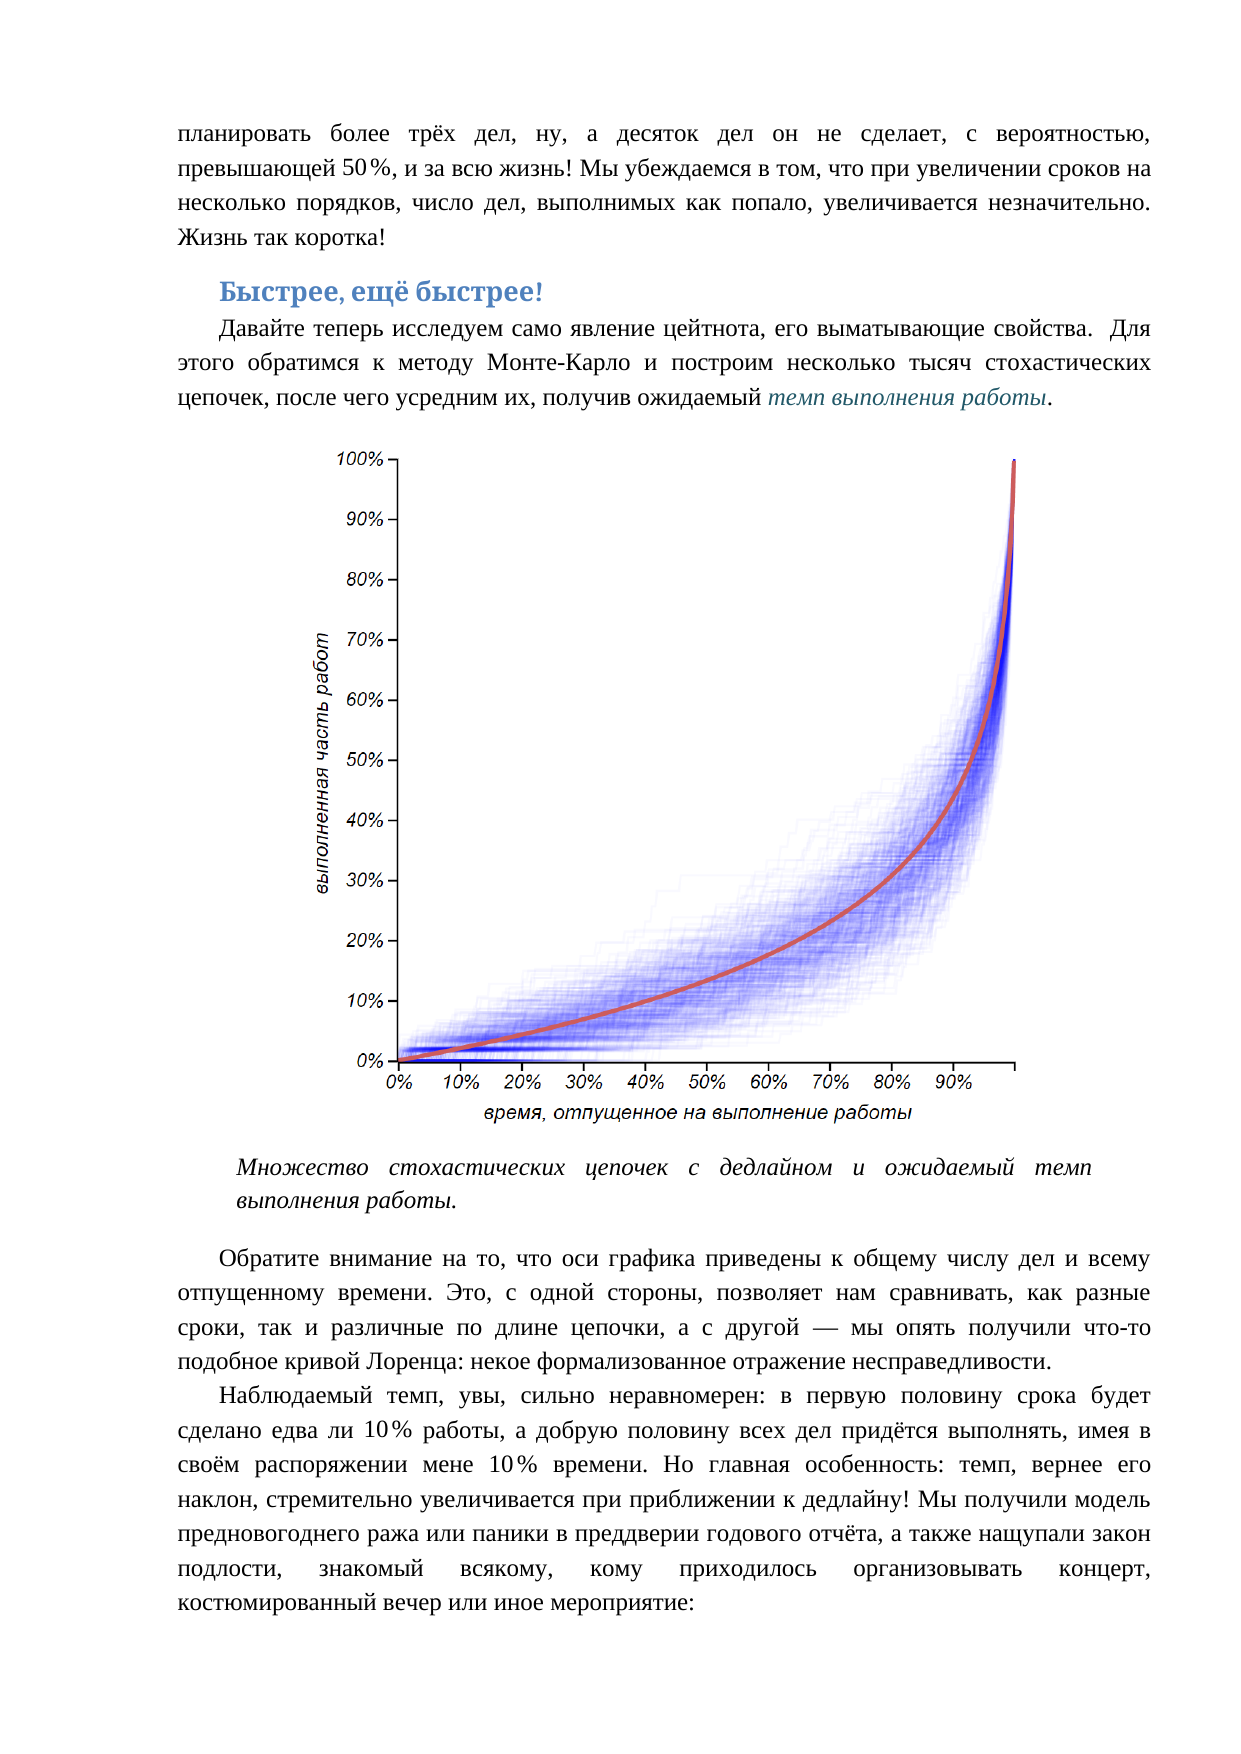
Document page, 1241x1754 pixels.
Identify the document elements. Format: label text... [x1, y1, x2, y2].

text Обратите внимание на то, что оси графика приведены к общему числу дел и всему отпущенному времени. Это, с одной стороны, позволяет нам сравнивать, как разные сроки, так и различные по длине цепочки, а с другой — мы опять получили что-то подобное кривой Лоренца: некое формализованное отражение несправедливости. [177, 1243, 1152, 1375]
subtitle Быстрее, ещё быстрее! [177, 277, 1152, 308]
picture [302, 441, 1027, 1135]
text Наблюдаемый темп, увы, сильно неравномерен: в первую половину срока будет сделано едва ли работы, а добрую половину всех дел придётся выполнять, имея в своём распоряжении мене времени. Но главная особенность: темп, вернее его наклон, стремительно увеличивается при приближении к дедлайну! Мы получили модель предновогоднего ража или паники в преддверии годового отчёта, а также нащупали закон подлости, знакомый всякому, кому приходилось организовывать концерт, костюмированный вечер или иное мероприятие: [177, 1381, 1152, 1616]
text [177, 118, 1152, 250]
text Множество стохастических цепочек с дедлайном и ожидаемый темп выполнения работы. [236, 1152, 1093, 1213]
text Давайте теперь исследуем само явление цейтнота, его выматывающие свойства. Для этого обратимся к методу Монте-Карло и построим несколько тысяч стохастических цепочек, после чего усредним их, получив ожидаемый темп выполнения работы. [177, 313, 1152, 410]
